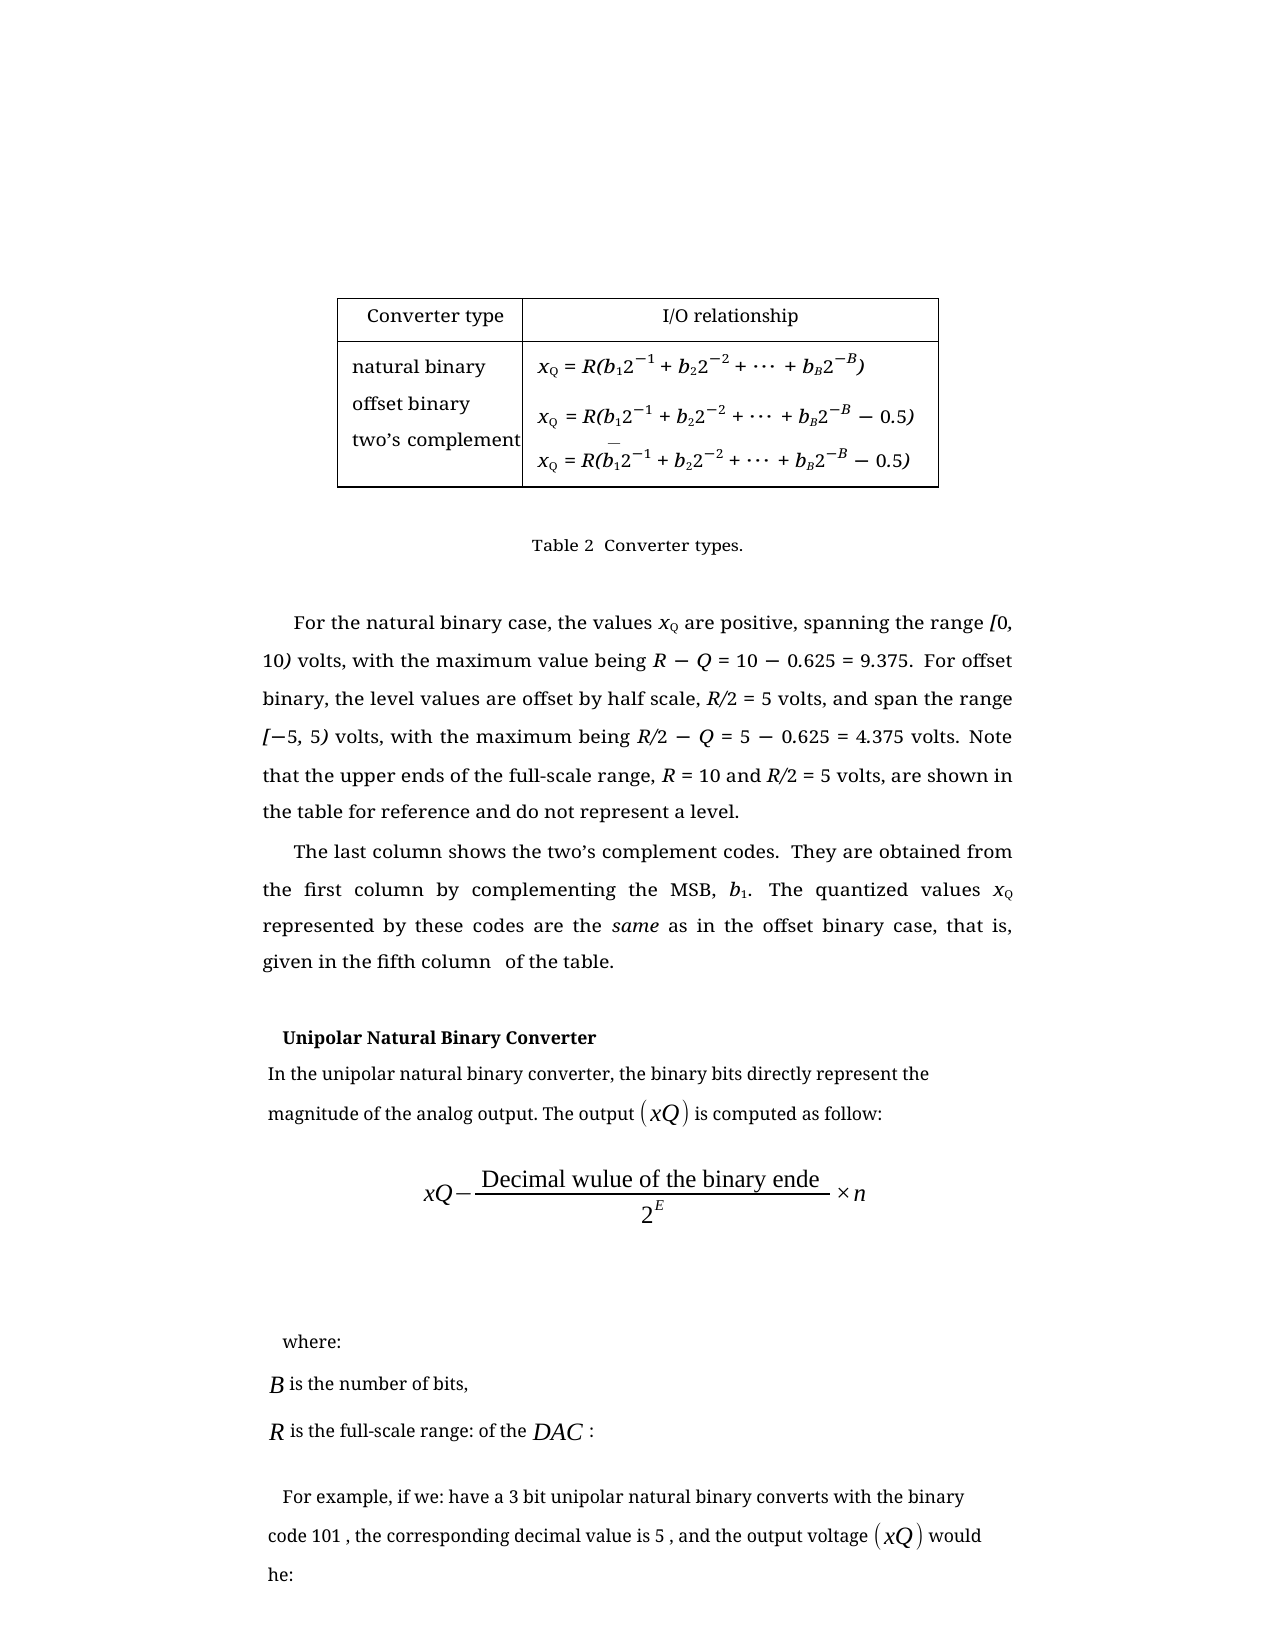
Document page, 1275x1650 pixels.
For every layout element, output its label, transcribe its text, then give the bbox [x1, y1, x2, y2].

text Unipolar Natural Binary Converter In the unipolar natural binary converter, the binary bits directly represent the magnitude of the analog output. The output is computed as follow: [268, 1026, 1006, 1128]
table_header I/O relationship [523, 299, 938, 341]
text The last column shows the two’s complement codes. They are obtained from the first column by complementing the MSB, b1. The quantized values xQ represented by these codes are the same as in the offset binary case, that is, given in the fifth column of the table. [262, 839, 1013, 974]
table_cell xQ = R(b12−1 + b22−2 + ··· + bB2−B) xQ = R(b12−1 + b22−2 + ··· + bB2−B − 0.5) xQ = R(b12−1 + b22−2 + ··· + bB2−B − 0.5) [523, 342, 938, 486]
text Table 2 Converter types. [179, 535, 1096, 556]
text where: is the number of bits, is the full-scale range: of the : [268, 1329, 1006, 1447]
text For example, if we: have a 3 bit unipolar natural binary converts with the binary code 101 , the corresponding decimal value is 5 , and the output voltage would he: [268, 1484, 1006, 1587]
table_header Converter type [338, 299, 522, 341]
text For the natural binary case, the values xQ are positive, spanning the range [0, 10) volts, with the maximum value being R − Q = 10 − 0.625 = 9.375. For offset binary, the level values are offset by half scale, R/2 = 5 volts, and span the range [−5, 5) volts, with the maximum being R/2 − Q = 5 − 0.625 = 4.375 volts. Note that the upper ends of the full-scale range, R = 10 and R/2 = 5 volts, are shown in the table for reference and do not represent a level. [262, 609, 1013, 824]
table_cell natural binary offset binary two’s complement [338, 342, 522, 486]
